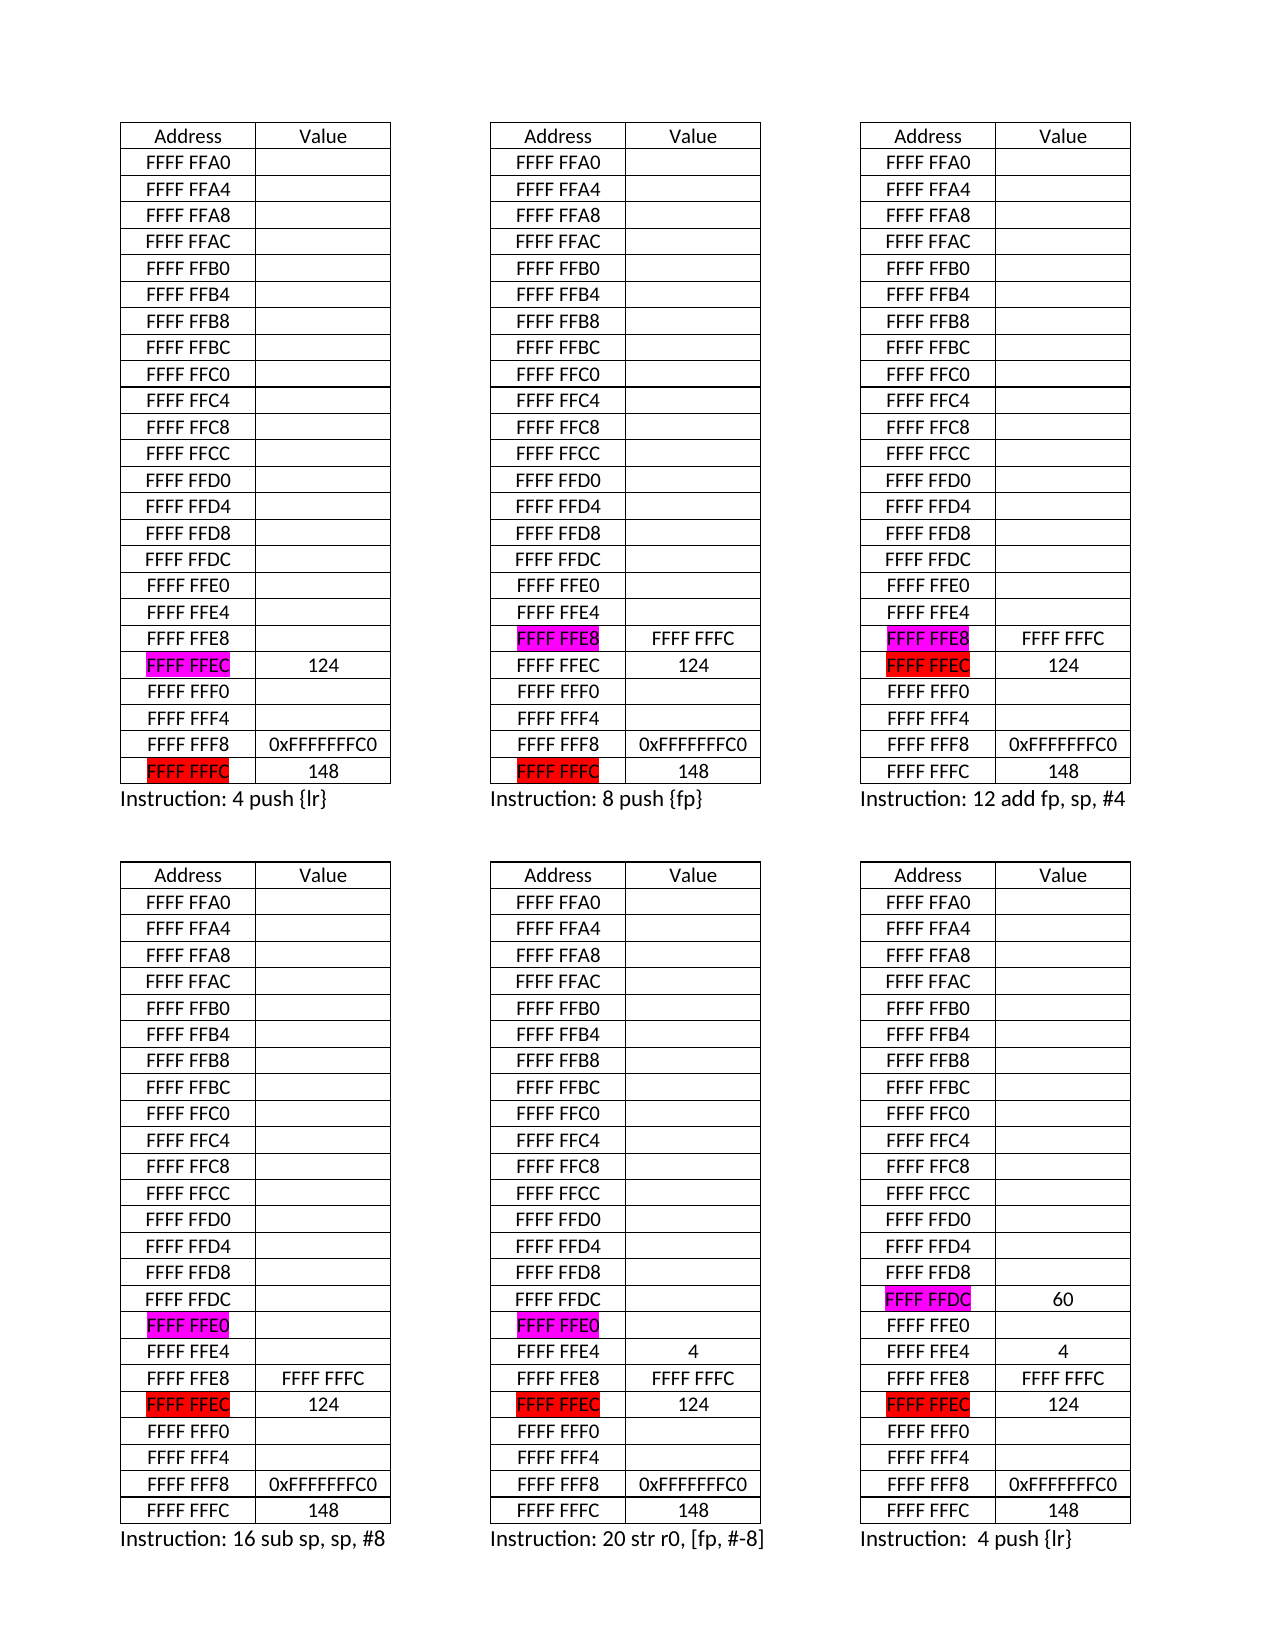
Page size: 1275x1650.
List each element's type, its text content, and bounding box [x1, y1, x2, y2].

table_cell FFFF FFEC [970, 1392, 995, 1417]
table_cell [626, 414, 760, 439]
table_cell FFFF FFDC [491, 546, 625, 572]
table_cell FFFF FFFC [491, 1498, 625, 1523]
table_cell [256, 1101, 390, 1126]
table_cell [256, 546, 390, 572]
table_cell 148 [996, 1498, 1130, 1523]
table_cell FFFF FFD4 [121, 493, 255, 519]
table_cell [626, 176, 760, 201]
table_cell [256, 942, 390, 967]
table_cell FFFF FFEC [121, 1392, 146, 1417]
table_cell FFFF FFFC [256, 1365, 390, 1391]
table_cell [256, 282, 390, 307]
table_cell FFFF FFEC [600, 1392, 625, 1417]
table_header Address [121, 863, 255, 888]
table_cell 148 [996, 758, 1130, 783]
table_cell FFFF FFDC [491, 1286, 625, 1311]
table_cell FFFF FFE4 [491, 1339, 625, 1364]
table_cell FFFF FFE4 [491, 599, 625, 624]
table_cell FFFF FFD4 [491, 1233, 625, 1258]
table_cell FFFF FFB4 [491, 1021, 625, 1047]
table_cell FFFF FFDC [121, 546, 255, 572]
table_cell FFFF FFC4 [861, 388, 995, 413]
table_cell [626, 229, 760, 254]
table_cell FFFF FFC0 [121, 1101, 255, 1126]
table_cell [996, 1206, 1130, 1232]
table_cell FFFF FFE8 [121, 1365, 255, 1391]
table_cell [996, 889, 1130, 914]
table_cell FFFF FFF4 [491, 1445, 625, 1470]
table_cell FFFF FFEC [230, 652, 255, 677]
table_cell FFFF FFC8 [861, 1154, 995, 1179]
table_cell 148 [256, 1498, 390, 1523]
table_header Value [256, 863, 390, 888]
table_cell FFFF FFC4 [491, 1127, 625, 1152]
table_header Address [491, 863, 625, 888]
table_cell FFFF FFD0 [861, 1206, 995, 1232]
table_cell [256, 968, 390, 994]
table_cell FFFF FFB8 [491, 308, 625, 333]
table_cell FFFF FFF4 [121, 705, 255, 730]
table_cell FFFF FFC0 [121, 361, 255, 386]
table_cell 124 [996, 652, 1130, 677]
table_cell [626, 335, 760, 360]
table_cell [256, 1180, 390, 1205]
table_cell FFFF FFF4 [491, 705, 625, 730]
table_cell FFFF FFA0 [491, 149, 625, 175]
table_cell FFFF FFF0 [121, 1418, 255, 1443]
table_cell 0xFFFFFFFC0 [996, 1471, 1130, 1496]
table_cell 148 [626, 758, 760, 783]
table_cell FFFF FFE0 [121, 573, 255, 598]
table_cell [256, 520, 390, 545]
table_cell FFFF FFBC [861, 335, 995, 360]
table_cell FFFF FFC4 [121, 388, 255, 413]
table_cell [996, 968, 1130, 994]
table_header Address [861, 863, 995, 888]
table_cell [626, 520, 760, 545]
table_cell FFFF FFF0 [121, 679, 255, 704]
table_cell [626, 308, 760, 333]
table_cell FFFF FFFC [861, 758, 995, 783]
table_cell FFFF FFE4 [121, 1339, 255, 1364]
table_cell [626, 546, 760, 572]
table_cell [626, 679, 760, 704]
table_cell FFFF FFC8 [491, 1154, 625, 1179]
table_cell FFFF FFD0 [491, 1206, 625, 1232]
table_cell FFFF FFAC [491, 968, 625, 994]
table_cell [256, 1312, 390, 1338]
table_cell 0xFFFFFFFC0 [256, 1471, 390, 1496]
table_cell [626, 467, 760, 492]
table_cell FFFF FFE8 [861, 626, 887, 651]
table_cell FFFF FFCC [861, 440, 995, 466]
table_cell FFFF FFE4 [861, 599, 995, 624]
table_cell [256, 995, 390, 1020]
table_cell FFFF FFC8 [491, 414, 625, 439]
table_header Value [996, 863, 1130, 888]
table_cell FFFF FFC4 [861, 1127, 995, 1152]
table_cell FFFF FFA8 [121, 202, 255, 228]
table_cell FFFF FFA0 [861, 149, 995, 175]
table_cell [256, 915, 390, 941]
table_cell [626, 1048, 760, 1073]
table_cell [996, 1154, 1130, 1179]
table_cell FFFF FFDC [861, 1286, 885, 1311]
table_cell FFFF FFA4 [491, 176, 625, 201]
table_cell [626, 942, 760, 967]
table_cell [626, 282, 760, 307]
table_cell [626, 1180, 760, 1205]
table_cell [256, 388, 390, 413]
table_cell FFFF FFC8 [121, 1154, 255, 1179]
table_cell FFFF FFFC [121, 1498, 255, 1523]
table_cell FFFF FFA4 [861, 176, 995, 201]
table_cell FFFF FFE8 [599, 626, 625, 651]
table_cell FFFF FFD8 [861, 1259, 995, 1285]
table_cell FFFF FFF0 [491, 679, 625, 704]
table_cell [996, 1418, 1130, 1443]
table_cell FFFF FFE8 [121, 626, 255, 651]
table_cell [996, 1180, 1130, 1205]
table_cell [626, 915, 760, 941]
table_cell FFFF FFB0 [491, 255, 625, 281]
table_cell FFFF FFCC [491, 1180, 625, 1205]
table_cell FFFF FFF0 [861, 679, 995, 704]
table_cell FFFF FFD4 [861, 493, 995, 519]
table_cell [996, 915, 1130, 941]
table_cell FFFF FFCC [121, 1180, 255, 1205]
table_cell 4 [996, 1339, 1130, 1364]
table_cell [256, 1048, 390, 1073]
table_cell FFFF FFD4 [861, 1233, 995, 1258]
table_cell FFFF FFFC [996, 1365, 1130, 1391]
table_header Address [491, 123, 625, 148]
table_cell FFFF FFA8 [491, 942, 625, 967]
table_cell FFFF FFE8 [491, 1365, 625, 1391]
table_cell [626, 1074, 760, 1099]
table_cell FFFF FFF4 [121, 1445, 255, 1470]
table_cell [256, 361, 390, 386]
table_cell [626, 599, 760, 624]
table_cell [626, 255, 760, 281]
table_cell [626, 440, 760, 466]
table_cell [256, 599, 390, 624]
table_cell FFFF FFE4 [121, 599, 255, 624]
table_cell FFFF FFB4 [861, 282, 995, 307]
table_cell FFFF FFE0 [121, 1312, 147, 1338]
table_cell [256, 1074, 390, 1099]
table_cell FFFF FFD4 [121, 1233, 255, 1258]
table_header Value [626, 863, 760, 888]
table_cell [996, 1021, 1130, 1047]
table_cell FFFF FFDC [121, 1286, 255, 1311]
table_cell FFFF FFC0 [491, 1101, 625, 1126]
table_cell [626, 573, 760, 598]
table_cell [256, 1259, 390, 1285]
table_cell FFFF FFC4 [121, 1127, 255, 1152]
table_cell [626, 1101, 760, 1126]
table_cell [626, 1021, 760, 1047]
table_cell FFFF FFBC [861, 1074, 995, 1099]
table_cell FFFF FFBC [121, 335, 255, 360]
table_cell FFFF FFE0 [491, 1312, 517, 1338]
list Instruction: 4 push {lr} [120, 784, 415, 812]
list Instruction: 8 push {fp} [490, 784, 785, 812]
table_cell [256, 440, 390, 466]
table_cell 148 [626, 1498, 760, 1523]
table_cell 124 [626, 1392, 760, 1417]
table_cell FFFF FFC0 [861, 1101, 995, 1126]
table_cell [256, 308, 390, 333]
table_cell [256, 573, 390, 598]
table_header Address [861, 123, 995, 148]
table_cell [626, 995, 760, 1020]
table_cell FFFF FFA0 [121, 889, 255, 914]
table_cell FFFF FFCC [121, 440, 255, 466]
table_cell [256, 202, 390, 228]
table_cell 0xFFFFFFFC0 [256, 731, 390, 757]
table_cell FFFF FFA4 [861, 915, 995, 941]
table_cell FFFF FFBC [491, 1074, 625, 1099]
table_cell FFFF FFC4 [491, 388, 625, 413]
table_cell FFFF FFD8 [121, 1259, 255, 1285]
table_cell FFFF FFD0 [121, 1206, 255, 1232]
table_cell FFFF FFAC [121, 968, 255, 994]
table_cell [256, 1021, 390, 1047]
list Instruction: 20 str r0, [fp, #-8] [490, 1524, 785, 1552]
table_cell [256, 493, 390, 519]
table_cell FFFF FFE4 [861, 1339, 995, 1364]
table_cell FFFF FFB0 [121, 255, 255, 281]
table_cell [626, 1259, 760, 1285]
table_cell [256, 1206, 390, 1232]
table_cell FFFF FFBC [121, 1074, 255, 1099]
table_cell FFFF FFE0 [229, 1312, 255, 1338]
table_cell FFFF FFEC [491, 1392, 516, 1417]
table_cell FFFF FFA0 [121, 149, 255, 175]
table_cell [256, 626, 390, 651]
table_cell 148 [256, 758, 390, 783]
table_cell [626, 889, 760, 914]
table_cell [996, 1259, 1130, 1285]
table_cell [996, 229, 1130, 254]
table_cell [996, 520, 1130, 545]
table_cell [256, 1418, 390, 1443]
table_cell 124 [256, 652, 390, 677]
table_cell FFFF FFF8 [861, 731, 995, 757]
table_cell FFFF FFBC [491, 335, 625, 360]
table_cell FFFF FFB4 [121, 282, 255, 307]
list Instruction: 4 push {lr} [860, 1524, 1155, 1552]
table_cell FFFF FFFC [626, 626, 760, 651]
table_cell FFFF FFDC [971, 1286, 995, 1311]
table_cell FFFF FFD4 [491, 493, 625, 519]
table_cell FFFF FFB4 [491, 282, 625, 307]
table_cell FFFF FFF4 [861, 705, 995, 730]
table_cell FFFF FFD0 [121, 467, 255, 492]
table_cell FFFF FFA0 [861, 889, 995, 914]
table_cell [996, 493, 1130, 519]
table_cell [626, 1286, 760, 1311]
table_cell FFFF FFFC [229, 758, 255, 783]
table_cell FFFF FFC0 [861, 361, 995, 386]
table_cell [256, 467, 390, 492]
table_cell [256, 1339, 390, 1364]
table_cell FFFF FFF8 [861, 1471, 995, 1496]
table_cell FFFF FFF8 [121, 731, 255, 757]
table_cell FFFF FFE0 [861, 573, 995, 598]
table_cell FFFF FFB8 [861, 308, 995, 333]
table_cell FFFF FFE8 [969, 626, 995, 651]
table_cell [256, 679, 390, 704]
table_cell FFFF FFB4 [121, 1021, 255, 1047]
table_cell FFFF FFDC [861, 546, 995, 572]
table_cell [996, 1233, 1130, 1258]
table_cell FFFF FFB8 [121, 1048, 255, 1073]
table_cell FFFF FFA4 [121, 176, 255, 201]
table_cell FFFF FFFC [121, 758, 147, 783]
table_cell [256, 1233, 390, 1258]
list Instruction: 16 sub sp, sp, #8 [120, 1524, 415, 1552]
table_cell FFFF FFB0 [861, 995, 995, 1020]
table_cell 124 [996, 1392, 1130, 1417]
table_cell FFFF FFE0 [491, 573, 625, 598]
table_cell [996, 361, 1130, 386]
table_header Value [256, 123, 390, 148]
table_cell FFFF FFEC [230, 1392, 255, 1417]
table_cell 0xFFFFFFFC0 [626, 731, 760, 757]
table_cell [996, 414, 1130, 439]
table_cell FFFF FFFC [626, 1365, 760, 1391]
table_cell FFFF FFC8 [861, 414, 995, 439]
table_cell FFFF FFA8 [861, 942, 995, 967]
table_cell FFFF FFA8 [491, 202, 625, 228]
table_cell FFFF FFD8 [121, 520, 255, 545]
table_cell [996, 149, 1130, 175]
table_cell FFFF FFAC [491, 229, 625, 254]
table_cell [256, 335, 390, 360]
table_cell [996, 1048, 1130, 1073]
table_cell FFFF FFAC [121, 229, 255, 254]
table_cell [996, 1101, 1130, 1126]
table_cell [626, 1127, 760, 1152]
table_cell FFFF FFD8 [491, 1259, 625, 1285]
table_cell [626, 361, 760, 386]
table_cell [626, 1206, 760, 1232]
table_cell FFFF FFA4 [491, 915, 625, 941]
list Instruction: 12 add fp, sp, #4 [860, 784, 1155, 812]
table_cell FFFF FFF8 [491, 1471, 625, 1496]
table_cell FFFF FFE0 [599, 1312, 625, 1338]
table_cell [996, 1127, 1130, 1152]
table_cell 0xFFFFFFFC0 [996, 731, 1130, 757]
table_cell FFFF FFB4 [861, 1021, 995, 1047]
table_cell [996, 679, 1130, 704]
table_header Value [626, 123, 760, 148]
table_cell FFFF FFFC [491, 758, 517, 783]
table_cell FFFF FFE8 [861, 1365, 995, 1391]
table_cell [256, 1127, 390, 1152]
table_cell [626, 493, 760, 519]
table_cell [996, 573, 1130, 598]
table_cell FFFF FFB0 [121, 995, 255, 1020]
table_cell [996, 1312, 1130, 1338]
table_cell FFFF FFE8 [491, 626, 517, 651]
table_cell FFFF FFB8 [491, 1048, 625, 1073]
table_cell FFFF FFA0 [491, 889, 625, 914]
table_cell FFFF FFCC [491, 440, 625, 466]
table_cell [996, 282, 1130, 307]
table_cell 0xFFFFFFFC0 [626, 1471, 760, 1496]
table_cell [996, 546, 1130, 572]
table_cell [626, 388, 760, 413]
table_cell FFFF FFEC [970, 652, 995, 677]
table_cell [256, 705, 390, 730]
table_cell FFFF FFA8 [861, 202, 995, 228]
table_cell [256, 1445, 390, 1470]
table_cell [256, 414, 390, 439]
table_header Value [996, 123, 1130, 148]
table_cell FFFF FFF4 [861, 1445, 995, 1470]
table_cell 4 [626, 1339, 760, 1364]
table_cell FFFF FFF8 [121, 1471, 255, 1496]
table_cell [996, 388, 1130, 413]
table_cell [626, 1154, 760, 1179]
table_cell [626, 202, 760, 228]
table_cell FFFF FFD0 [491, 467, 625, 492]
table_cell [996, 705, 1130, 730]
table_cell [996, 335, 1130, 360]
table_cell [256, 255, 390, 281]
table_cell [626, 705, 760, 730]
table_cell FFFF FFEC [861, 652, 886, 677]
table_cell [256, 229, 390, 254]
table_cell [626, 1233, 760, 1258]
table_cell 60 [996, 1286, 1130, 1311]
table_cell FFFF FFF0 [491, 1418, 625, 1443]
table_cell [996, 202, 1130, 228]
table_cell [626, 968, 760, 994]
table_cell FFFF FFD0 [861, 467, 995, 492]
table_cell [996, 467, 1130, 492]
table_cell FFFF FFB0 [491, 995, 625, 1020]
table_cell FFFF FFAC [861, 229, 995, 254]
table_cell [256, 1154, 390, 1179]
table_cell FFFF FFB0 [861, 255, 995, 281]
table_cell [996, 308, 1130, 333]
table_cell FFFF FFB8 [861, 1048, 995, 1073]
table_cell [626, 1312, 760, 1338]
table_cell [256, 1286, 390, 1311]
table_cell [996, 176, 1130, 201]
table_cell [996, 1074, 1130, 1099]
table_cell [996, 255, 1130, 281]
table_cell [996, 599, 1130, 624]
table_cell FFFF FFC0 [491, 361, 625, 386]
table_cell FFFF FFEC [121, 652, 146, 677]
table_cell [996, 440, 1130, 466]
table_cell FFFF FFF0 [861, 1418, 995, 1443]
table_cell [996, 995, 1130, 1020]
table_cell FFFF FFC8 [121, 414, 255, 439]
table_cell FFFF FFA8 [121, 942, 255, 967]
table_cell [626, 149, 760, 175]
table_cell [256, 889, 390, 914]
table_cell [996, 1445, 1130, 1470]
table_cell 124 [256, 1392, 390, 1417]
table_cell FFFF FFE0 [861, 1312, 995, 1338]
table_cell FFFF FFFC [599, 758, 625, 783]
table_cell FFFF FFA4 [121, 915, 255, 941]
table_cell FFFF FFD8 [491, 520, 625, 545]
table_cell FFFF FFEC [491, 652, 625, 677]
table_cell FFFF FFAC [861, 968, 995, 994]
table_cell 124 [626, 652, 760, 677]
table_cell FFFF FFF8 [491, 731, 625, 757]
table_cell FFFF FFEC [861, 1392, 886, 1417]
table_cell [256, 176, 390, 201]
table_cell [626, 1418, 760, 1443]
table_header Address [121, 123, 255, 148]
table_cell FFFF FFCC [861, 1180, 995, 1205]
table_cell [626, 1445, 760, 1470]
table_cell FFFF FFFC [861, 1498, 995, 1523]
table_cell FFFF FFFC [996, 626, 1130, 651]
table_cell FFFF FFB8 [121, 308, 255, 333]
table_cell [996, 942, 1130, 967]
table_cell [256, 149, 390, 175]
table_cell FFFF FFD8 [861, 520, 995, 545]
